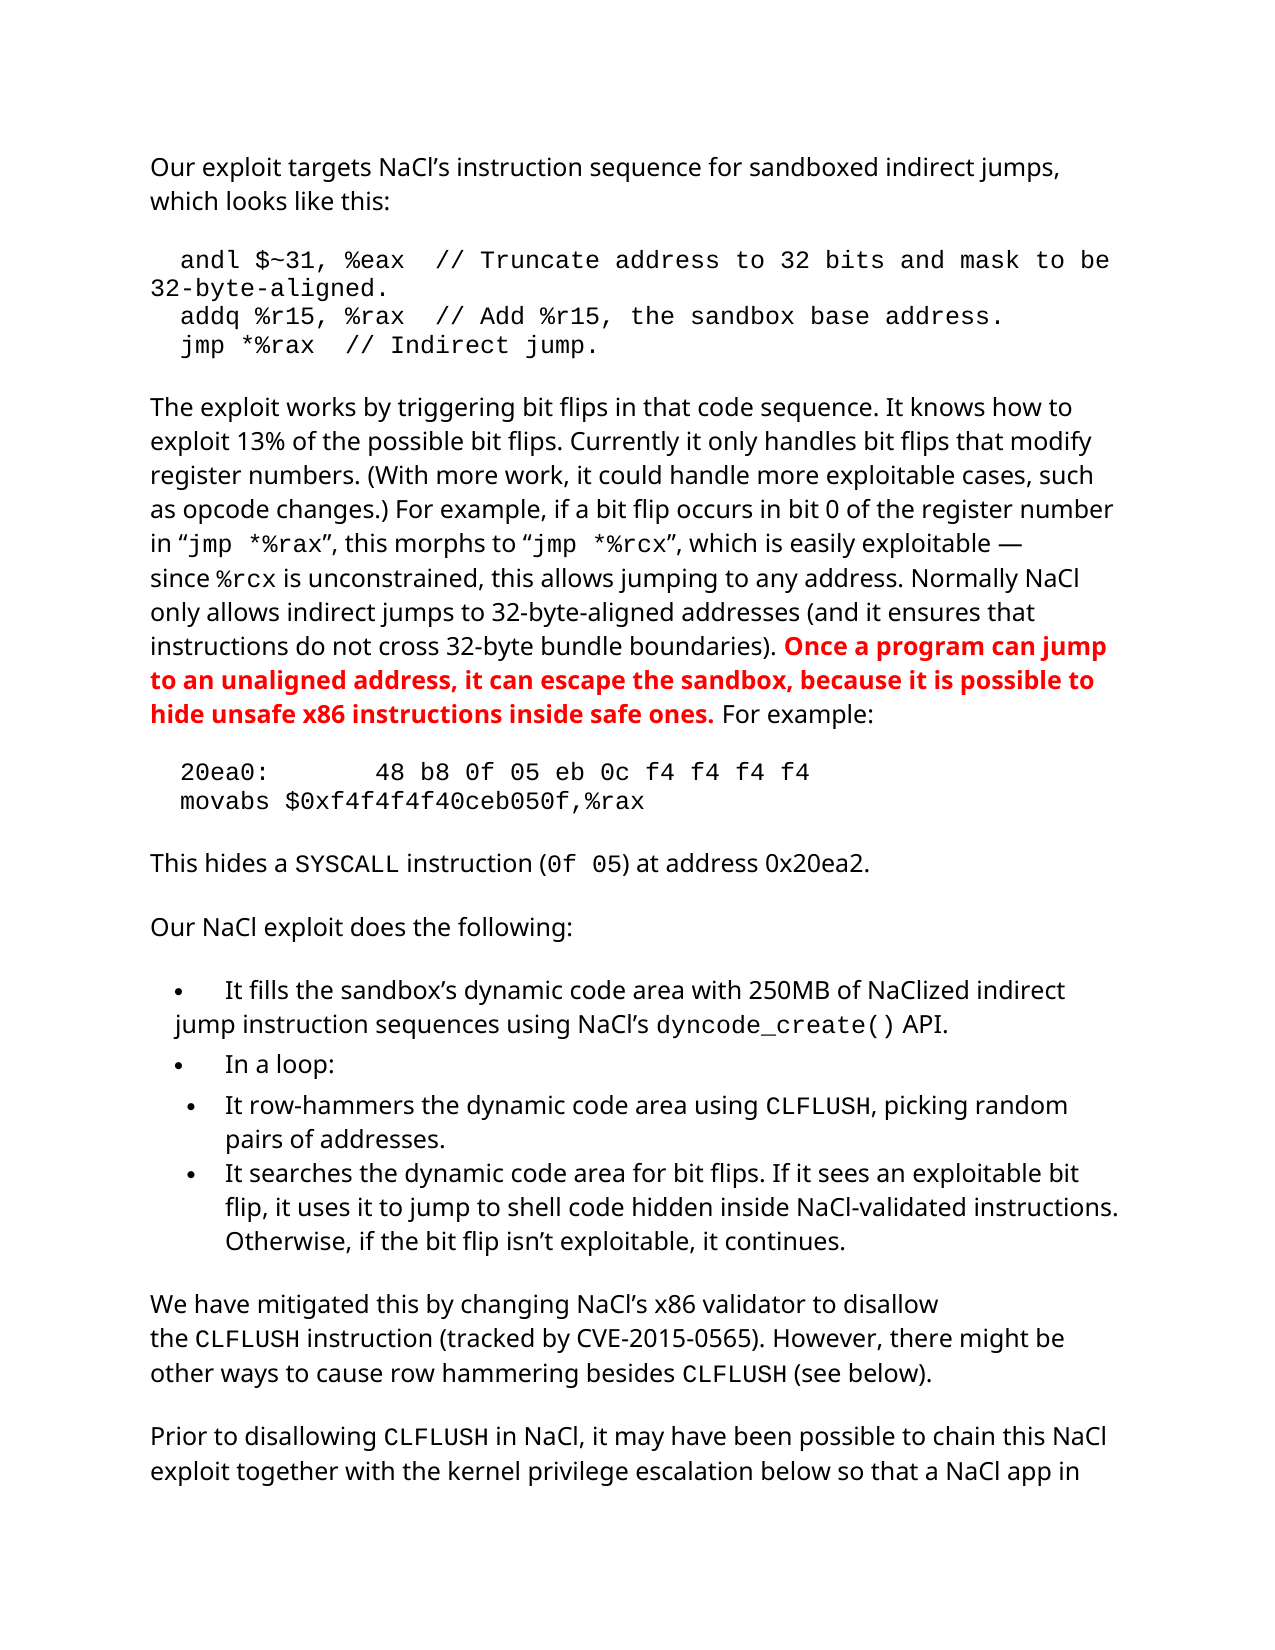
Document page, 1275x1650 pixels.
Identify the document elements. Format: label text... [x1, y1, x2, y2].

list In a loop: [175, 1047, 1125, 1081]
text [150, 1419, 1125, 1487]
text movabs $0xf4f4f4f40ceb050f,%rax [150, 788, 1125, 817]
text andl $~31, %eax // Truncate address to 32 bits and mask to be 32-byte-aligned. [150, 247, 1125, 304]
text We have mitigated this by changing NaCl’s x86 validator to disallow the CLFLUSH instruction (tracked by CVE-2015-0565). However, there might be other ways to cause row hammering besides CLFLUSH (see below). [150, 1287, 1125, 1390]
list It row-hammers the dynamic code area using CLFLUSH, picking random pairs of addresses. [187, 1087, 1125, 1156]
text jmp *%rax // Indirect jump. [150, 332, 1125, 361]
text Our exploit targets NaCl’s instruction sequence for sandboxed indirect jumps, which looks like this: [150, 150, 1125, 218]
list It searches the dynamic code area for bit flips. If it sees an exploitable bit flip, it uses it to jump to shell code hidden inside NaCl-validated instructions. Otherwise, if the bit flip isn’t exploitable, it continues. [187, 1156, 1125, 1258]
text Our NaCl exploit does the following: [150, 909, 1125, 943]
text 20ea0: 48 b8 0f 05 eb 0c f4 f4 f4 f4 [150, 760, 1125, 788]
text This hides a SYSCALL instruction (0f 05) at address 0x20ea2. [150, 846, 1125, 880]
text The exploit works by triggering bit flips in that code sequence. It knows how to exploit 13% of the possible bit flips. Currently it only handles bit flips that modify register numbers. (With more work, it could handle more exploitable cases, such as opcode changes.) For example, if a bit flip occurs in bit 0 of the register number in “jmp *%rax”, this morphs to “jmp *%rcx”, which is easily exploitable — since %rcx is unconstrained, this allows jumping to any address. Normally NaCl only allows indirect jumps to 32-byte-aligned addresses (and it ensures that instructions do not cross 32-byte bundle boundaries). Once a program can jump to an unaligned address, it can escape the sandbox, because it is possible to hide unsafe x86 instructions inside safe ones. For example: [150, 390, 1125, 731]
list It fills the sandbox’s dynamic code area with 250MB of NaClized indirect jump instruction sequences using NaCl’s dyncode_create() API. [175, 972, 1125, 1041]
text addq %r15, %rax // Add %r15, the sandbox base address. [150, 304, 1125, 332]
